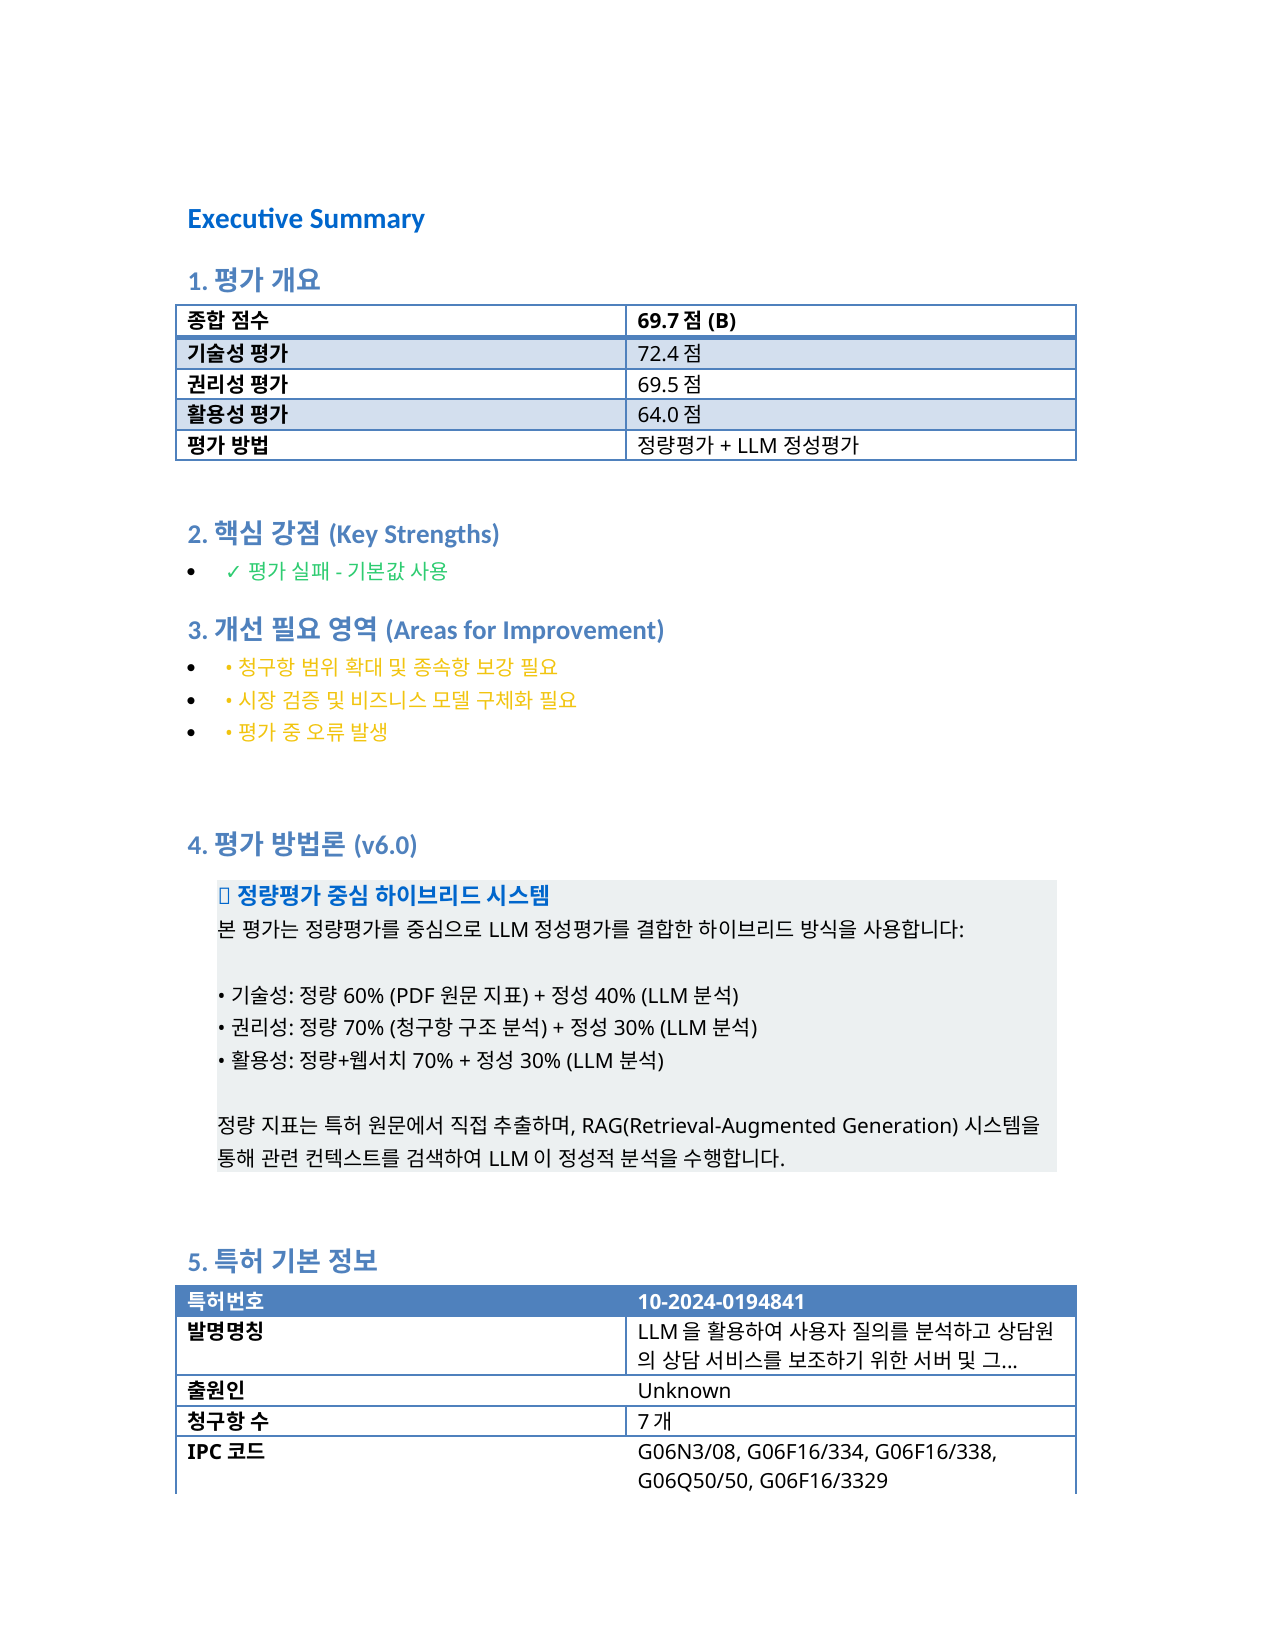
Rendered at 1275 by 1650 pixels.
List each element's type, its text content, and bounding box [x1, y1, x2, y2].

table_cell Unknown [626, 1376, 1075, 1405]
text 💡 정량평가 중심 하이브리드 시스템 본 평가는 정량평가를 중심으로 LLM 정성평가를 결합한 하이브리드 방식을 사용합니다: • 기술성: 정량 60% (PDF 원문 지표) + 정성 40% (LLM 분석) • 권리성: 정량 70% (청구항 구조 분석) + 정성 30% (LLM 분석) • 활용성: 정량+웹서치 70% + 정성 30% (LLM 분석) 정량 지표는 특허 원문에서 직접 추출하며, RAG(Retrieval-Augmented Generation) 시스템을 통해 관련 컨텍스트를 검색하여 LLM이 정성적 분석을 수행합니다. [217, 880, 1057, 1172]
subtitle 2. 핵심 강점 (Key Strengths) [187, 515, 1087, 552]
list ✓ 평가 실패 - 기본값 사용 [187, 557, 1087, 586]
table_cell G06N3/08, G06F16/334, G06F16/338, G06Q50/50, G06F16/3329 [626, 1437, 1075, 1494]
table_cell 기술성 평가 [177, 340, 625, 368]
subtitle Executive Summary [187, 200, 1087, 236]
table_cell 출원인 [177, 1376, 626, 1405]
table_cell 발명명칭 [177, 1317, 625, 1374]
table_cell 7개 [627, 1407, 1075, 1435]
table_cell IPC 코드 [177, 1437, 626, 1494]
table_header 69.7점 (B) [627, 306, 1075, 335]
table_cell 청구항 수 [177, 1407, 625, 1435]
table_cell 정량평가 + LLM 정성평가 [627, 431, 1075, 459]
table_cell 권리성 평가 [177, 370, 625, 398]
table_header 10-2024-0194841 [626, 1287, 1075, 1315]
subtitle 1. 평가 개요 [187, 262, 1087, 299]
table_cell 64.0점 [627, 400, 1075, 429]
table_cell 69.5점 [627, 370, 1075, 398]
table_header 종합 점수 [177, 306, 625, 335]
table_header 특허번호 [177, 1287, 626, 1315]
table_cell 평가 방법 [177, 431, 625, 459]
table_cell 72.4점 [627, 340, 1075, 368]
list • 시장 검증 및 비즈니스 모델 구체화 필요 [187, 686, 1087, 714]
subtitle 4. 평가 방법론 (v6.0) [187, 825, 1087, 862]
table_cell LLM을 활용하여 사용자 질의를 분석하고 상담원의 상담 서비스를 보조하기 위한 서버 및 그... [627, 1317, 1075, 1374]
list • 평가 중 오류 발생 [187, 718, 1087, 747]
table_cell 활용성 평가 [177, 400, 625, 429]
subtitle 3. 개선 필요 영역 (Areas for Improvement) [187, 611, 1087, 648]
subtitle 5. 특허 기본 정보 [187, 1242, 1087, 1279]
list • 청구항 범위 확대 및 종속항 보강 필요 [187, 653, 1087, 682]
